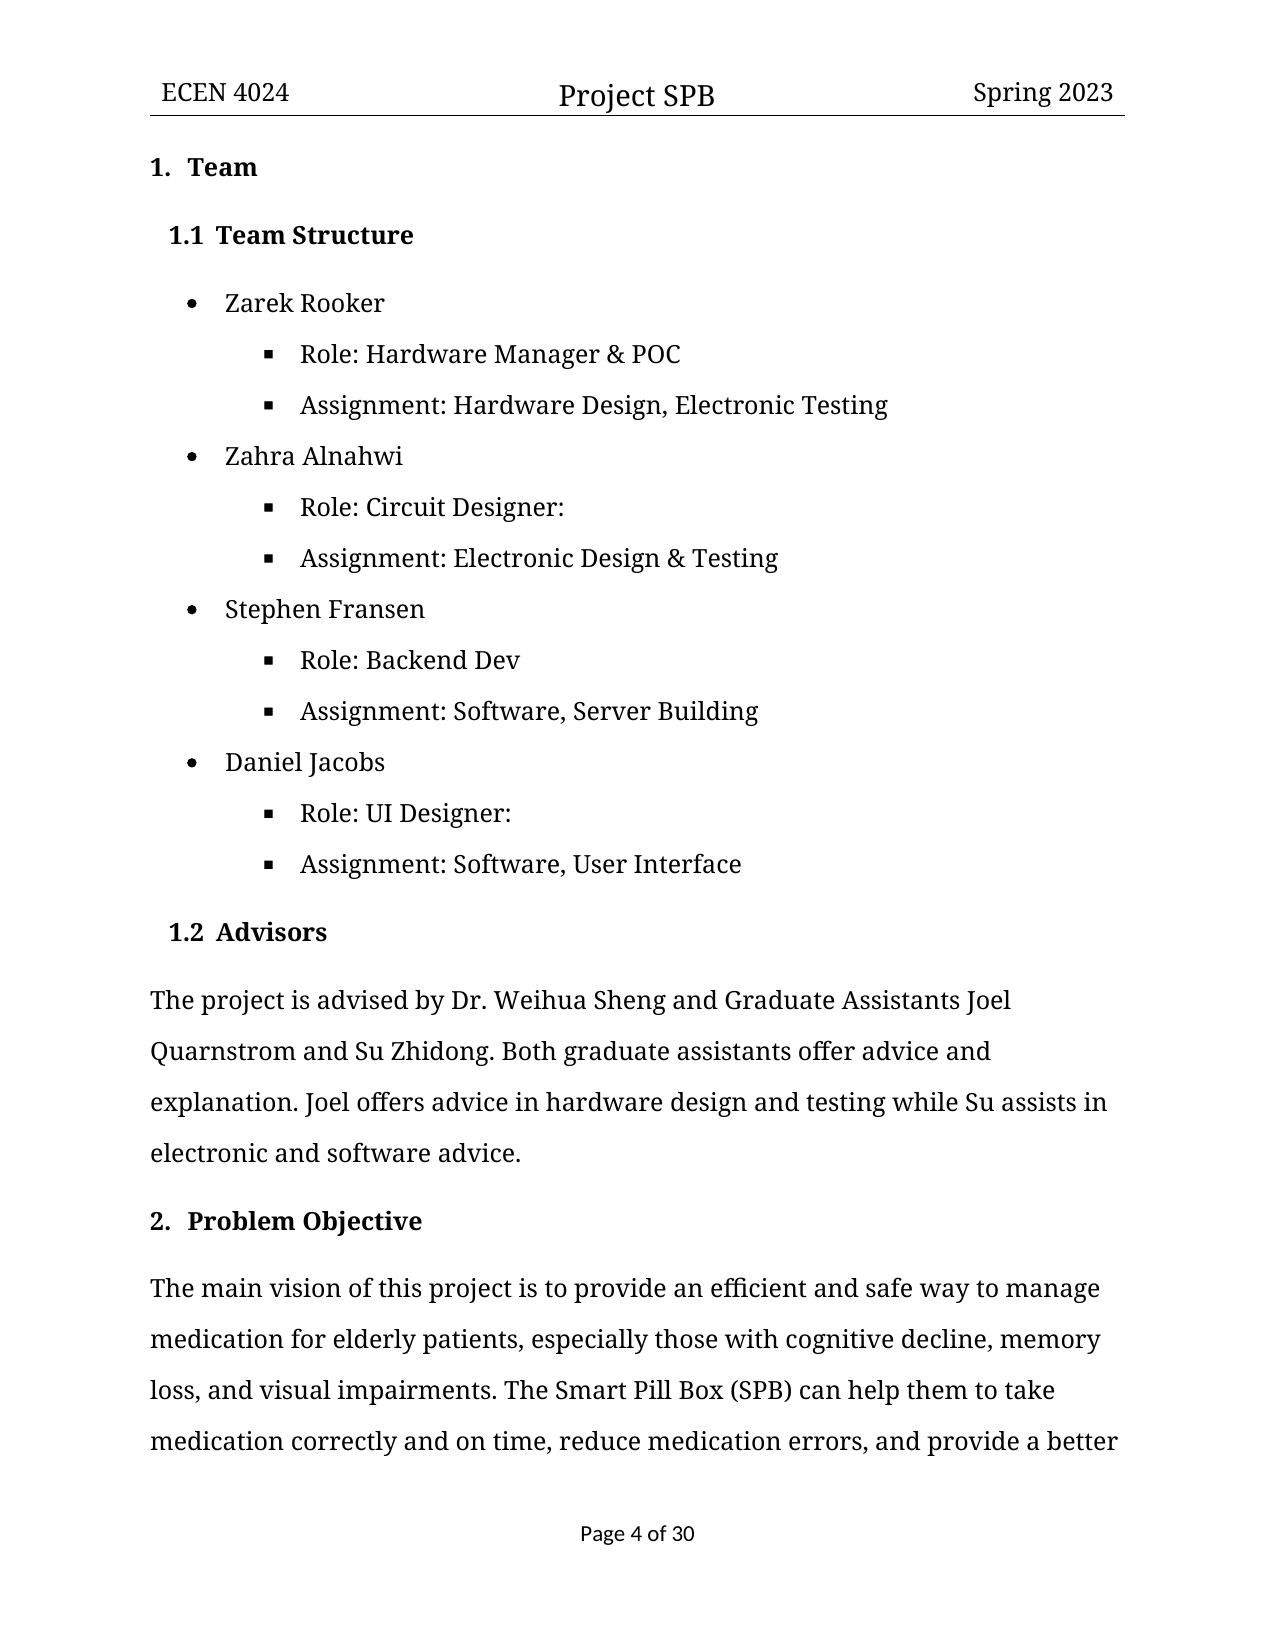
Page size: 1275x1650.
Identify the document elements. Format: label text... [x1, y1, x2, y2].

subtitle Team Structure [169, 218, 1125, 252]
list Assignment: Electronic Design & Testing [262, 541, 1125, 575]
text The project is advised by Dr. Weihua Sheng and Graduate Assistants Joel Quarnstrom and Su Zhidong. Both graduate assistants offer advice and explanation. Joel offers advice in hardware design and testing while Su assists in electronic and software advice. [150, 982, 1125, 1169]
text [150, 1271, 1125, 1458]
subtitle Team [150, 150, 1125, 184]
list Assignment: Hardware Design, Electronic Testing [262, 387, 1125, 422]
list Assignment: Software, Server Building [262, 694, 1125, 728]
list Stephen Fransen [187, 592, 1125, 626]
list Zahra Alnahwi [187, 438, 1125, 473]
list Role: Hardware Manager & POC [262, 336, 1125, 371]
list Assignment: Software, User Interface [262, 847, 1125, 881]
list Role: Backend Dev [262, 643, 1125, 677]
subtitle Advisors [169, 914, 1125, 949]
list Zarek Rooker [187, 285, 1125, 319]
list Role: Circuit Designer: [262, 489, 1125, 524]
list Daniel Jacobs [187, 745, 1125, 779]
subtitle Problem Objective [150, 1203, 1125, 1237]
list Role: UI Designer: [262, 796, 1125, 830]
